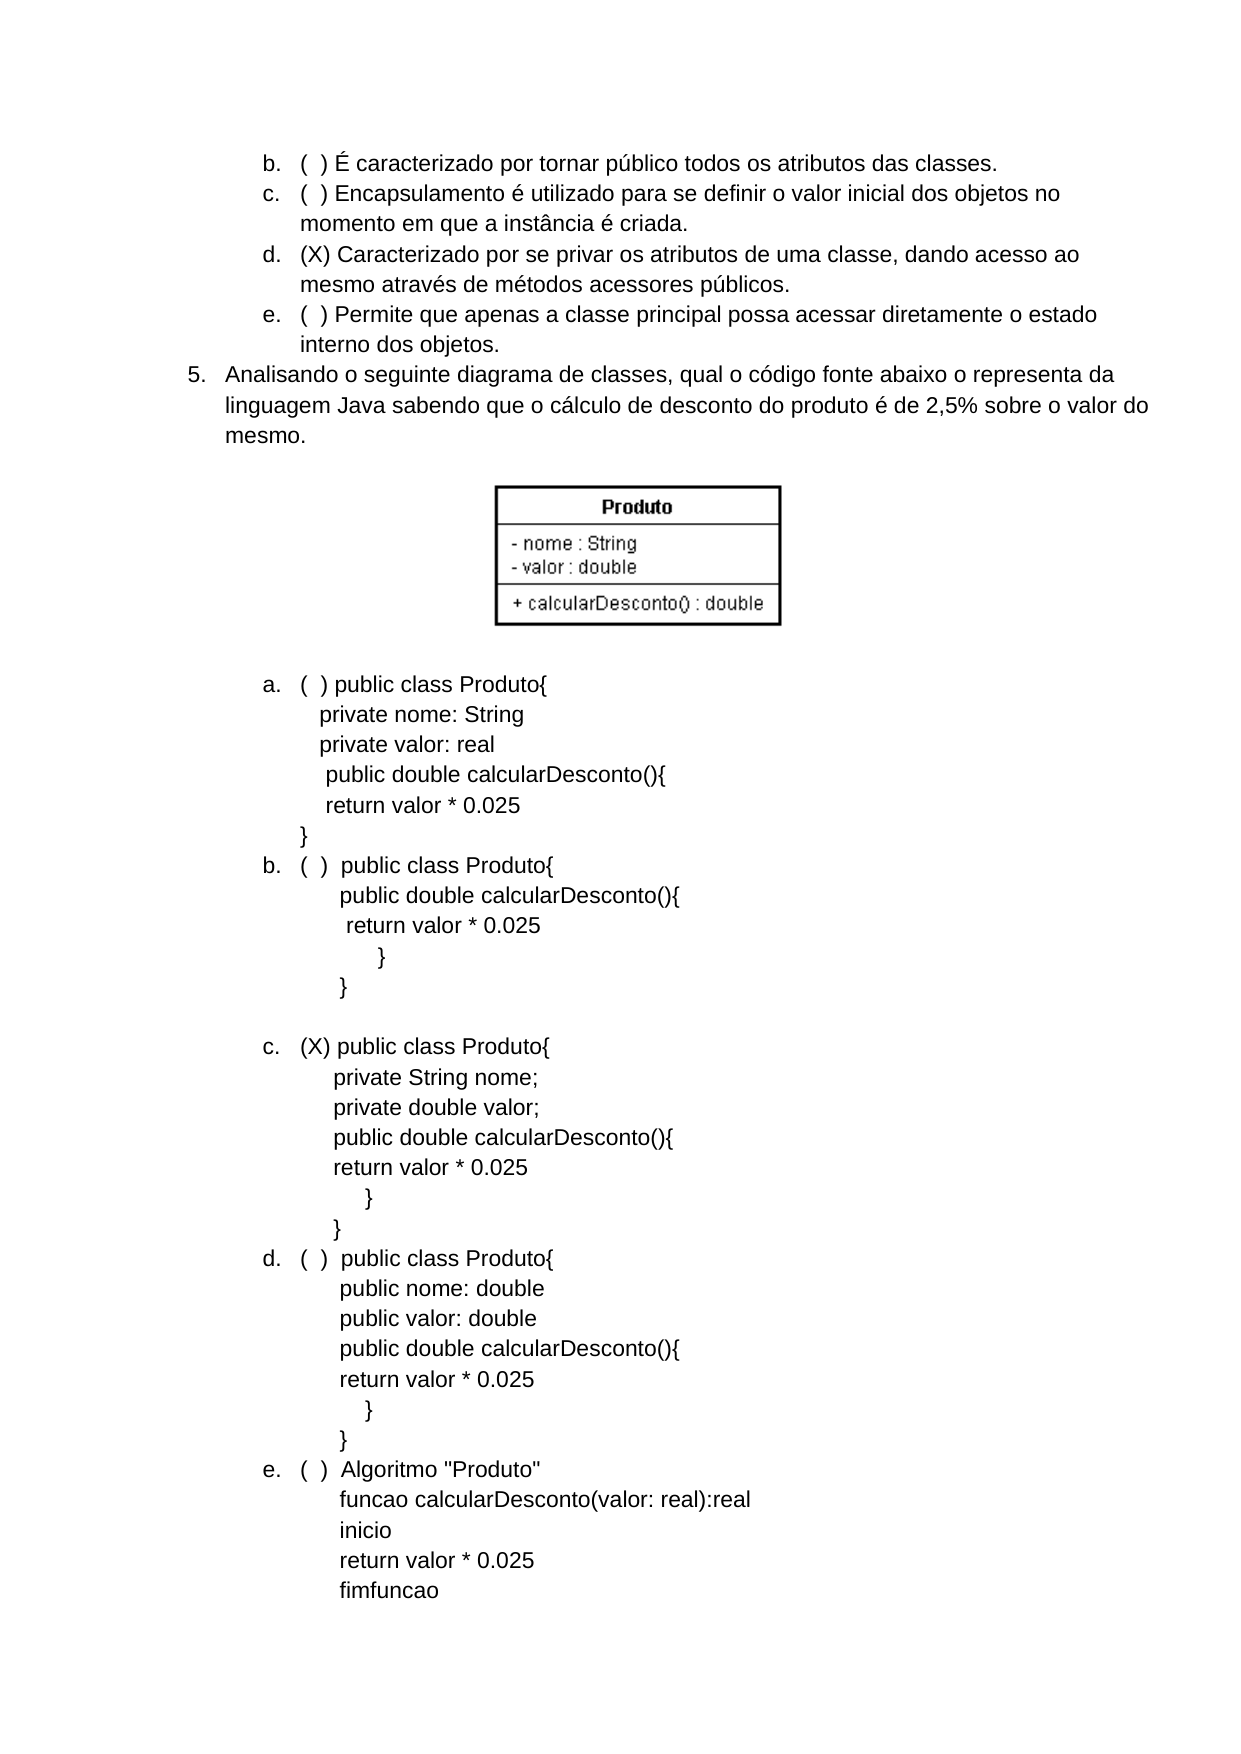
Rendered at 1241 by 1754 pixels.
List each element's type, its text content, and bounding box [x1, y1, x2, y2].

text } [225, 1184, 1153, 1211]
list (X) public class Produto{ [262, 1033, 1153, 1059]
list ( ) public class Produto{ [262, 852, 1153, 878]
text inicio [225, 1517, 1153, 1543]
text } [225, 943, 1153, 969]
text } [300, 822, 1153, 848]
text return valor * 0.025 [225, 1547, 1153, 1573]
list Analisando o seguinte diagrama de classes, qual o código fonte abaixo o representa da linguagem Java sabendo que o cálculo de desconto do produto é de 2,5% sobre o valor do mesmo. [187, 361, 1153, 448]
text fimfuncao [225, 1577, 1153, 1603]
text } [225, 1396, 1153, 1422]
text public double calcularDesconto(){ [225, 1335, 1153, 1362]
list ( ) Algoritmo "Produto" [262, 1456, 1153, 1482]
text public nome: double [225, 1275, 1153, 1301]
text return valor * 0.025 [225, 1366, 1153, 1392]
text public double calcularDesconto(){ [225, 1124, 1153, 1150]
text public valor: double [225, 1305, 1153, 1331]
list ( ) public class Produto{ [262, 1245, 1153, 1271]
list (X) Caracterizado por se privar os atributos de uma classe, dando acesso ao mesmo através de métodos acessores públicos. [262, 241, 1153, 297]
text } [225, 1214, 1153, 1241]
picture [481, 470, 799, 645]
text private valor: real [300, 731, 1153, 757]
text } [225, 1426, 1153, 1452]
list ( ) É caracterizado por tornar público todos os atributos das classes. [262, 150, 1153, 176]
text public double calcularDesconto(){ [300, 761, 1153, 788]
list ( ) Permite que apenas a classe principal possa acessar diretamente o estado interno dos objetos. [262, 301, 1153, 358]
text return valor * 0.025 [300, 792, 1153, 818]
text return valor * 0.025 [225, 1154, 1153, 1180]
text return valor * 0.025 [225, 912, 1153, 939]
text private nome: String [300, 701, 1153, 727]
text private String nome; [225, 1063, 1153, 1090]
text funcao calcularDesconto(valor: real):real [225, 1486, 1153, 1513]
text public double calcularDesconto(){ [225, 882, 1153, 908]
text private double valor; [225, 1094, 1153, 1120]
text } [225, 973, 1153, 999]
list ( ) Encapsulamento é utilizado para se definir o valor inicial dos objetos no momento em que a instância é criada. [262, 180, 1153, 237]
